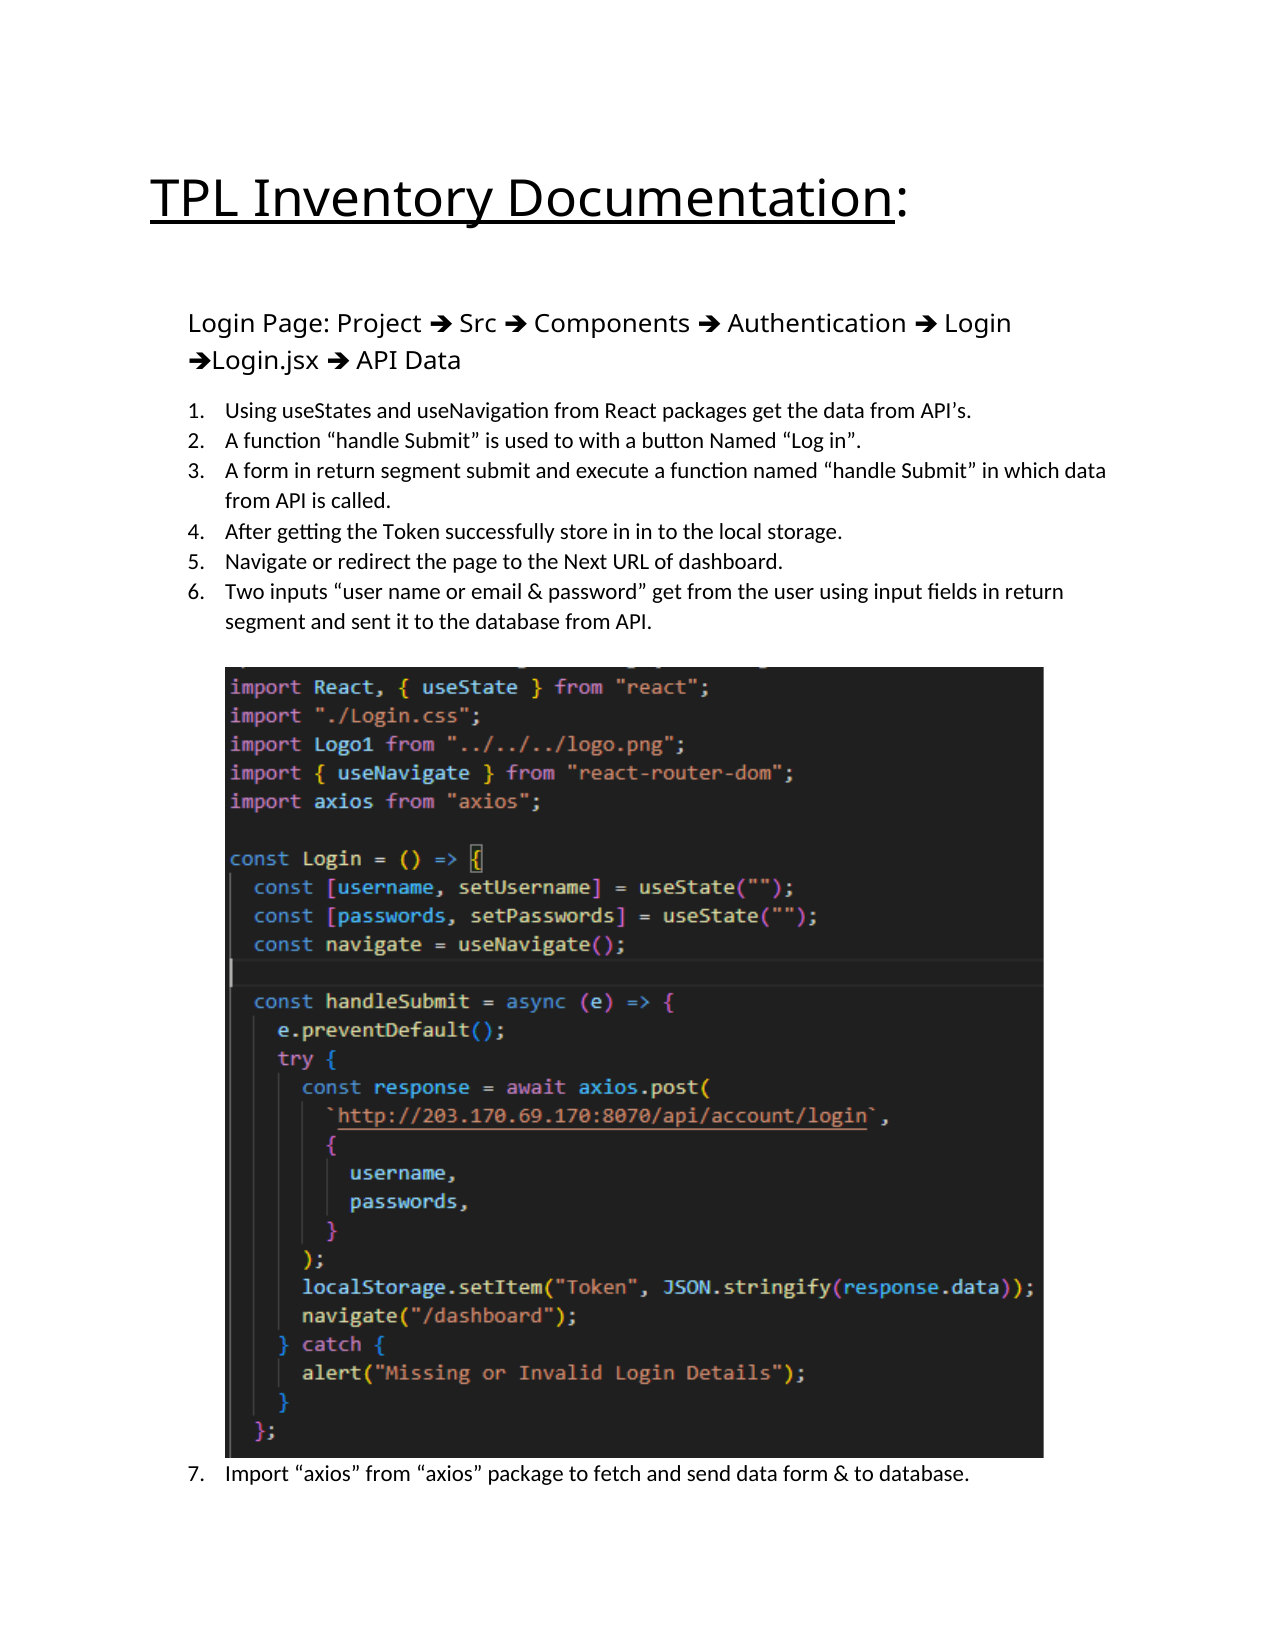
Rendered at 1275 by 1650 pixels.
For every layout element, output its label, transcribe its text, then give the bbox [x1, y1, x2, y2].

list After getting the Token successfully store in in to the local storage. [187, 517, 1125, 545]
list Two inputs “user name or email & password” get from the user using input fields in return segment and sent it to the database from API. [187, 577, 1125, 636]
picture [225, 667, 1044, 1458]
list Using useStates and useNavigation from React packages get the data from API’s. [187, 396, 1125, 424]
list A form in return segment submit and execute a function named “handle Submit” in which data from API is called. [187, 456, 1125, 515]
list A function “handle Submit” is used to with a button Named “Log in”. [187, 426, 1125, 454]
text Login Page: Project Src Components Authentication Login Login.jsx API Data [187, 306, 1125, 377]
list Navigate or redirect the page to the Next URL of dashboard. [187, 547, 1125, 575]
list Import “axios” from “axios” package to fetch and send data form & to database. [187, 1459, 1125, 1488]
text TPL Inventory Documentation: [150, 169, 1125, 228]
